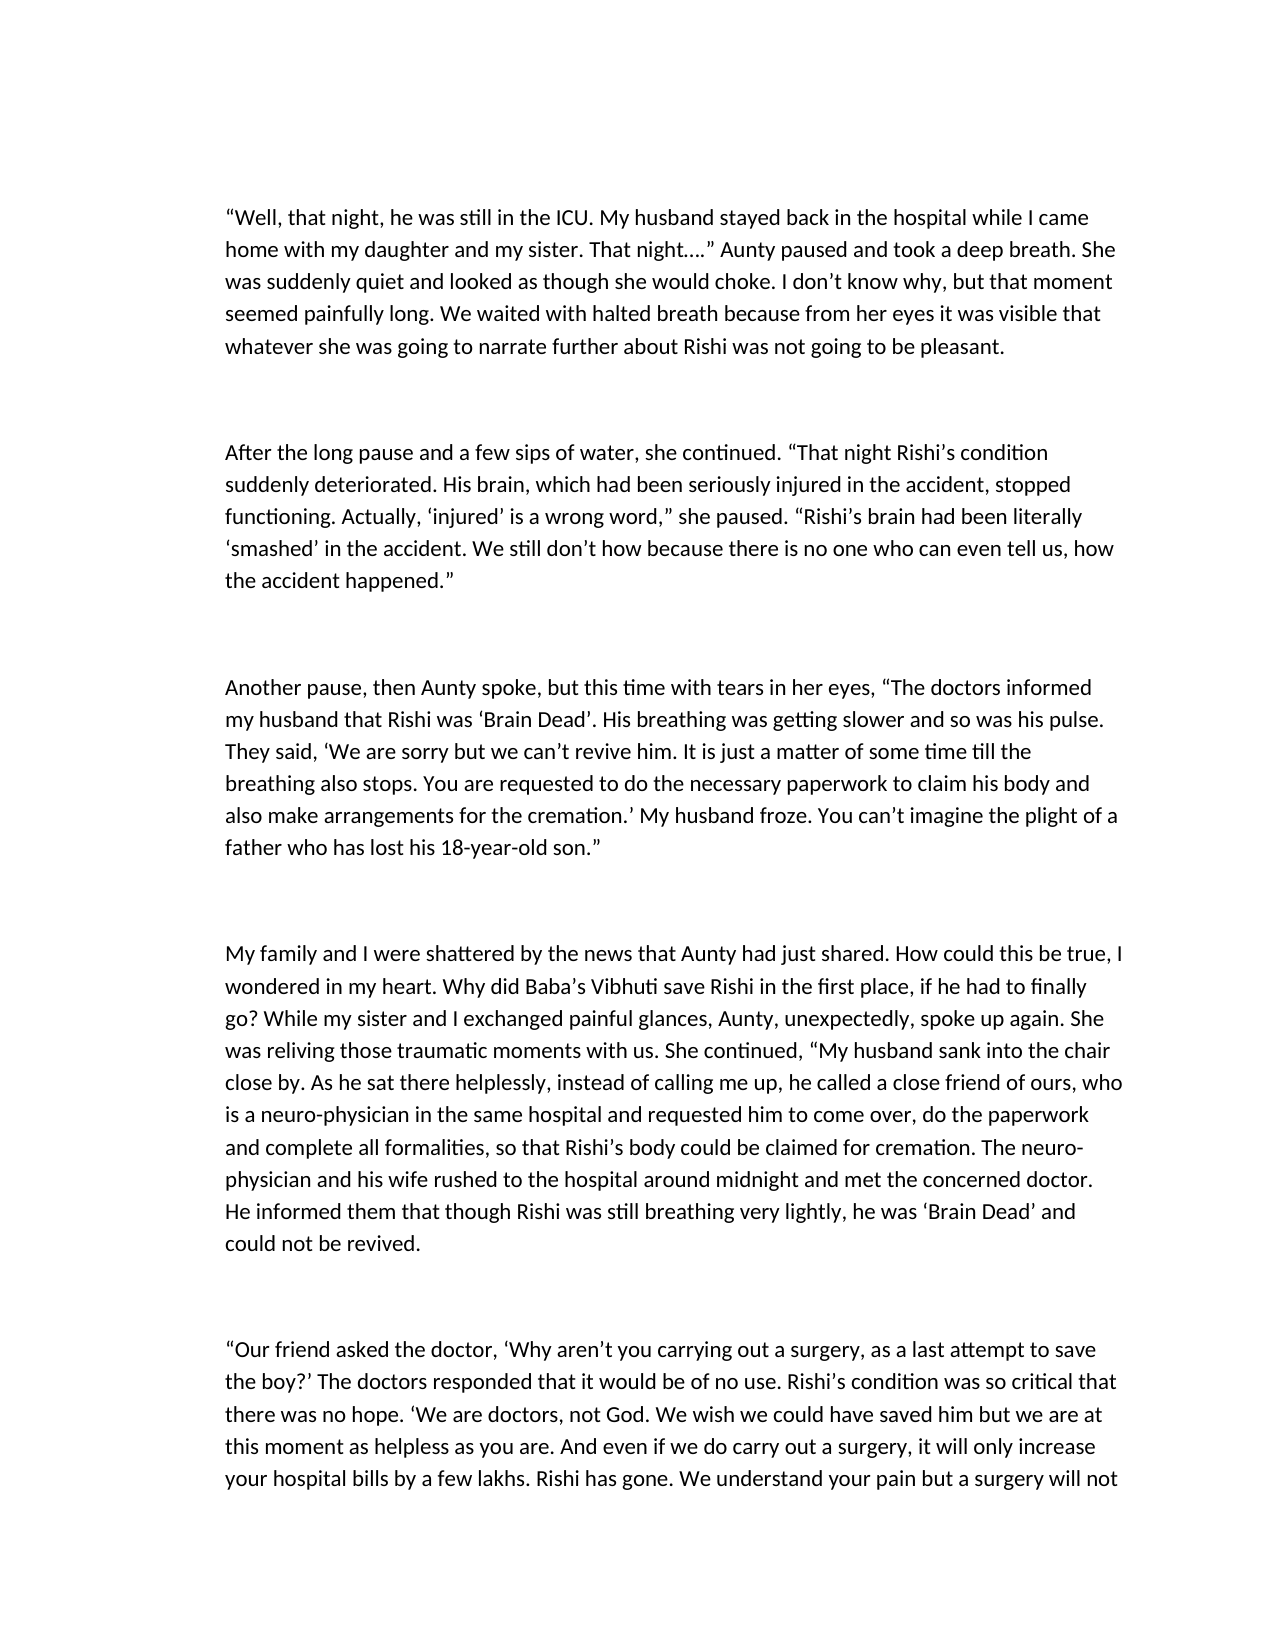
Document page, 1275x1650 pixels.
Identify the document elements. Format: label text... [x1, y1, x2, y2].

text My family and I were shattered by the news that Aunty had just shared. How could this be true, I wondered in my heart. Why did Baba’s Vibhuti save Rishi in the first place, if he had to finally go? While my sister and I exchanged painful glances, Aunty, unexpectedly, spoke up again. She was reliving those traumatic moments with us. She continued, “My husband sank into the chair close by. As he sat there helplessly, instead of calling me up, he called a close friend of ours, who is a neuro-physician in the same hospital and requested him to come over, do the paperwork and complete all formalities, so that Rishi’s body could be claimed for cremation. The neuro-physician and his wife rushed to the hospital around midnight and met the concerned doctor. He informed them that though Rishi was still breathing very lightly, he was ‘Brain Dead’ and could not be revived. [225, 939, 1125, 1257]
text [225, 1335, 1125, 1492]
text Another pause, then Aunty spoke, but this time with tears in her eyes, “The doctors informed my husband that Rishi was ‘Brain Dead’. His breathing was getting slower and so was his pulse. They said, ‘We are sorry but we can’t revive him. It is just a matter of some time till the breathing also stops. You are requested to do the necessary paperwork to claim his body and also make arrangements for the cremation.’ My husband froze. You can’t imagine the plight of a father who has lost his 18-year-old son.” [225, 673, 1125, 862]
text After the long pause and a few sips of water, she continued. “That night Rishi’s condition suddenly deteriorated. His brain, which had been seriously injured in the accident, stopped functioning. Actually, ‘injured’ is a wrong word,” she paused. “Rishi’s brain had been literally ‘smashed’ in the accident. We still don’t how because there is no one who can even tell us, how the accident happened.” [225, 438, 1125, 594]
text “Well, that night, he was still in the ICU. My husband stayed back in the hospital while I came home with my daughter and my sister. That night….” Aunty paused and took a deep breath. She was suddenly quiet and looked as though she would choke. I don’t know why, but that moment seemed painfully long. We waited with halted breath because from her eyes it was visible that whatever she was going to narrate further about Rishi was not going to be pleasant. [225, 203, 1125, 360]
